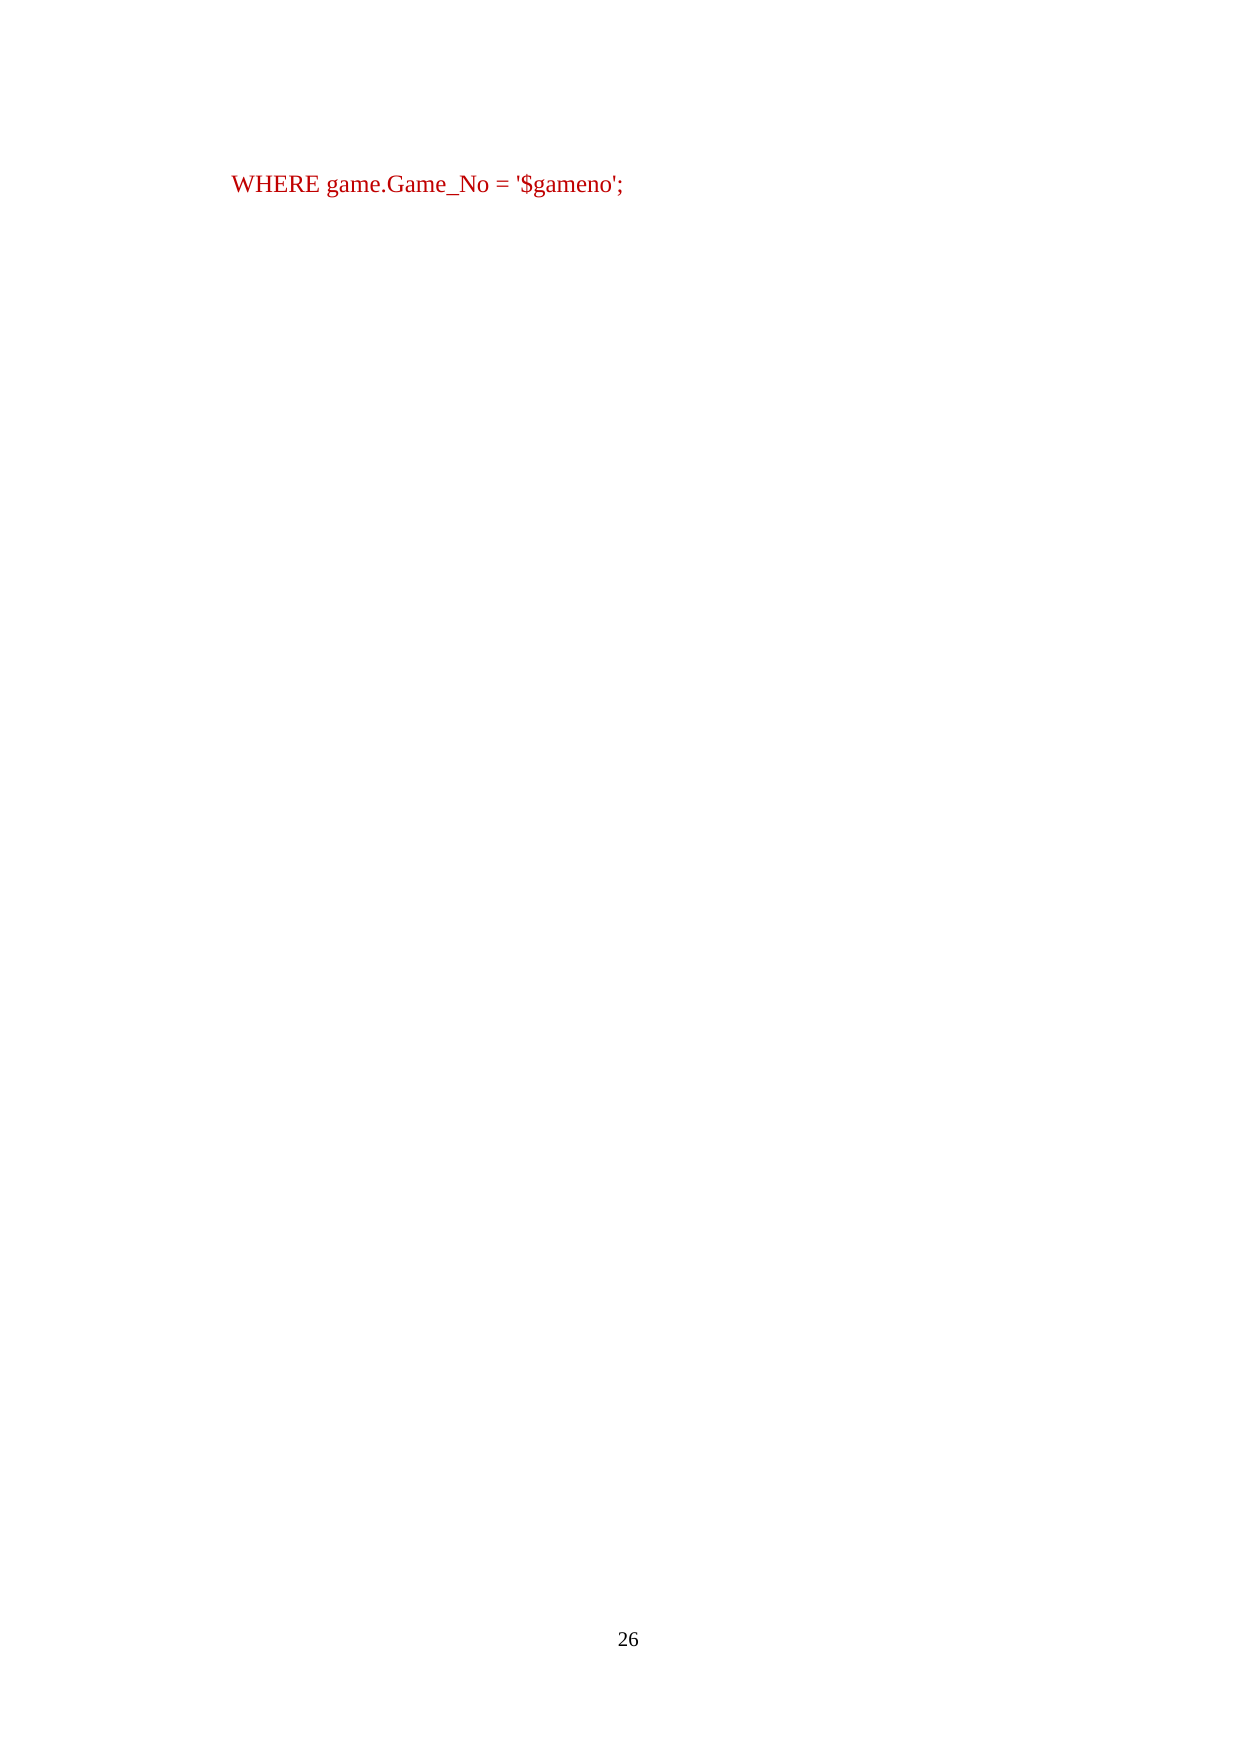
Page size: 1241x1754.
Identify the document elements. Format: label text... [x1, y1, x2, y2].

text WHERE game.Game_No = '$gameno'; [181, 164, 1125, 202]
